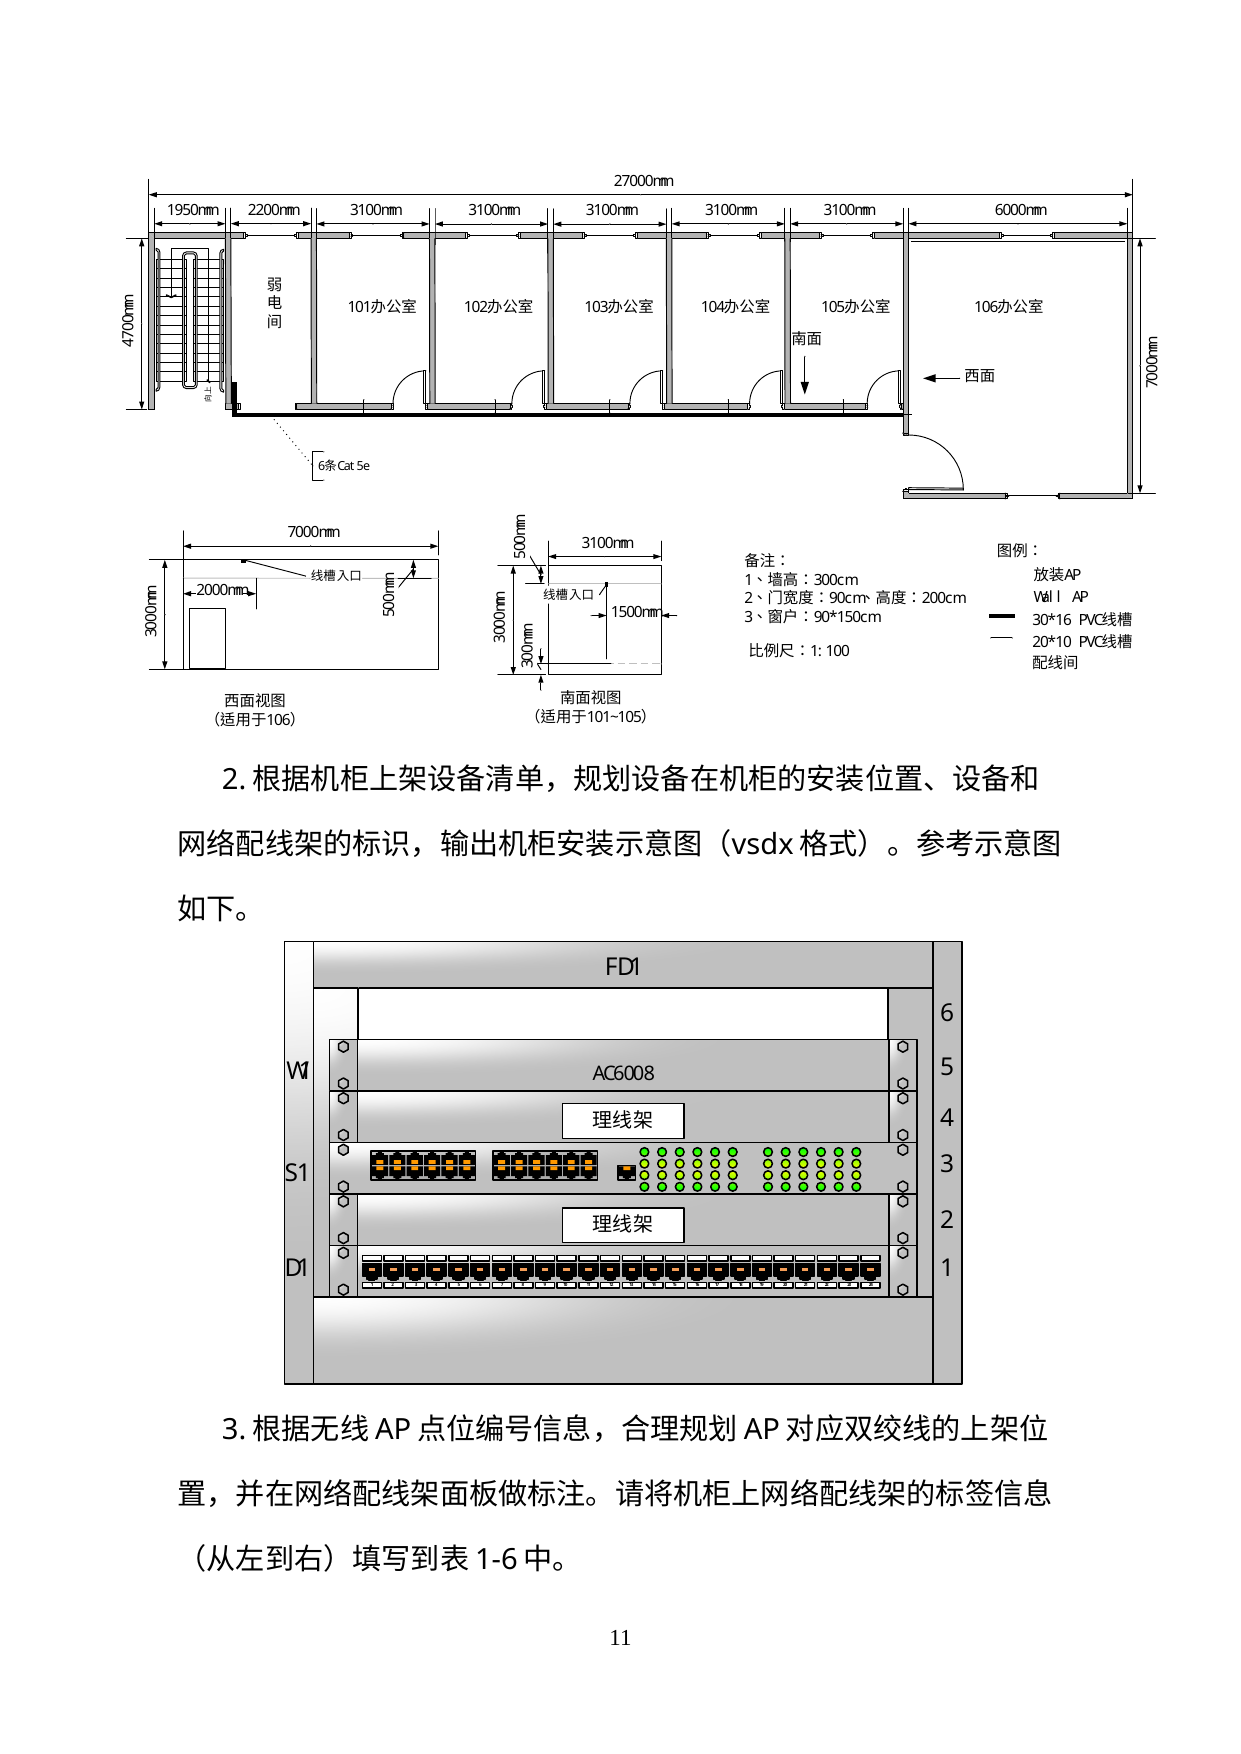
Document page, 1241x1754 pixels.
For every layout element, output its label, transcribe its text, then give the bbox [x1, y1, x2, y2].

list 根据无线AP点位编号信息，合理规划AP对应双绞线的上架位置，并在网络配线架面板做标注。请将机柜上网络配线架的标签信息（从左到右）填写到表1-6中。 [177, 1394, 1063, 1589]
list 根据机柜上架设备清单，规划设备在机柜的安装位置、设备和网络配线架的标识，输出机柜安装示意图（vsdx格式）。参考示意图如下。 [177, 744, 1063, 939]
